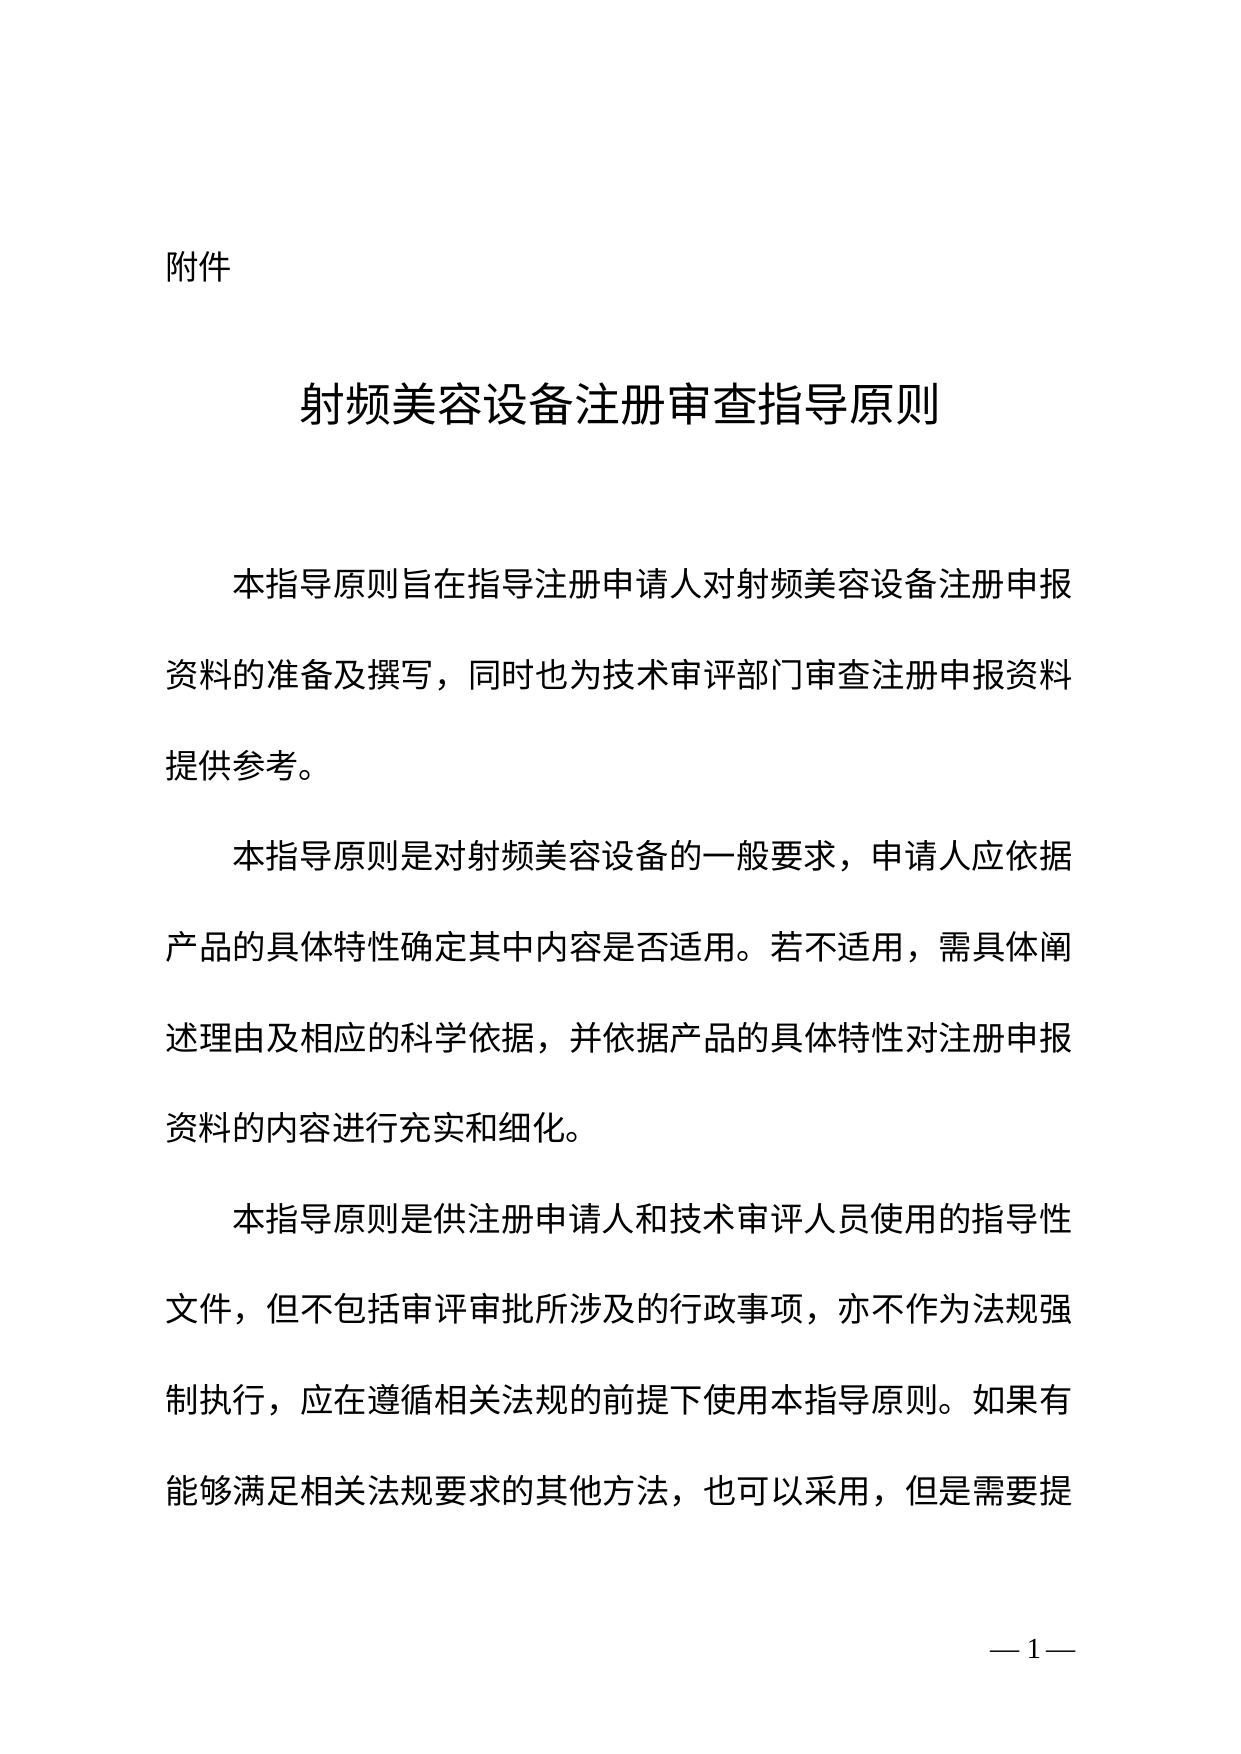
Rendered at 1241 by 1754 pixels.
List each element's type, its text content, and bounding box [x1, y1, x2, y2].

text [165, 1171, 1075, 1534]
text 本指导原则旨在指导注册申请人对射频美容设备注册申报资料的准备及撰写，同时也为技术审评部门审查注册申报资料提供参考。 [165, 537, 1075, 809]
title 附件 [165, 220, 1075, 311]
text 射频美容设备注册审查指导原则 [165, 356, 1075, 446]
text 本指导原则是对射频美容设备的一般要求，申请人应依据产品的具体特性确定其中内容是否适用。若不适用，需具体阐述理由及相应的科学依据，并依据产品的具体特性对注册申报资料的内容进行充实和细化。 [165, 809, 1075, 1171]
